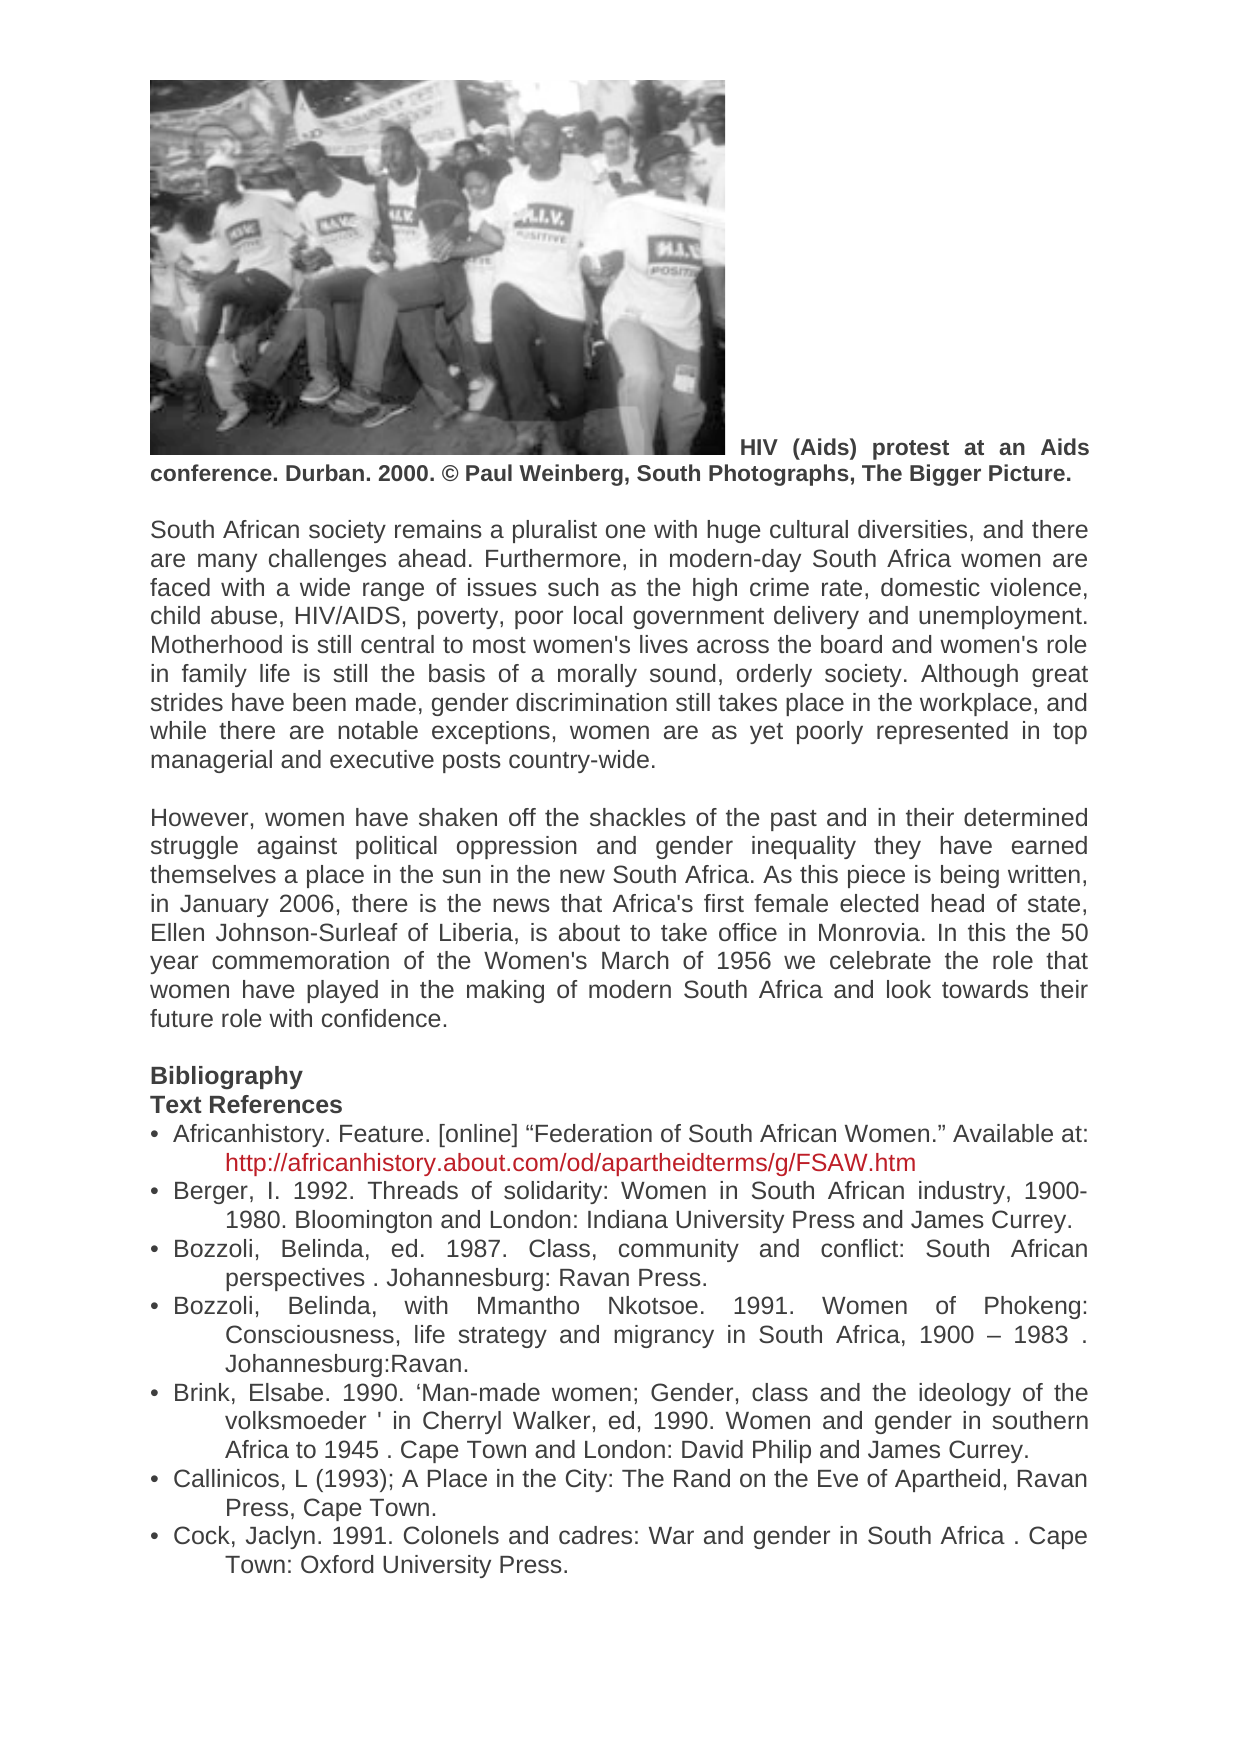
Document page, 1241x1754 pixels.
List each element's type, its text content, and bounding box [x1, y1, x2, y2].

list Brink, Elsabe. 1990. ‘Man-made women; Gender, class and the ideology of the volksmoeder ' in Cherryl Walker, ed, 1990. Women and gender in southern Africa to 1945 . Cape Town and London: David Philip and James Currey. [150, 1377, 1090, 1464]
text South African society remains a pluralist one with huge cultural diversities, and there are many challenges ahead. Furthermore, in modern-day South Africa women are faced with a wide range of issues such as the high crime rate, domestic violence, child abuse, HIV/AIDS, poverty, poor local government delivery and unemployment. Motherhood is still central to most women's lives across the board and women's role in family life is still the basis of a morally sound, orderly society. Although great strides have been made, gender discrimination still takes place in the workplace, and while there are notable exceptions, women are as yet poorly represented in top managerial and executive posts country-wide. [150, 515, 1090, 774]
list Cock, Jaclyn. 1991. Colonels and cadres: War and gender in South Africa . Cape Town: Oxford University Press. [150, 1521, 1090, 1579]
text Bibliography [150, 1061, 1090, 1090]
text Text References [150, 1090, 1090, 1119]
list Africanhistory. Feature. [online] “Federation of South African Women.” Available at: http://africanhistory.about.com/od/apartheidterms/g/FSAW.htm [150, 1119, 1090, 1176]
list Bozzoli, Belinda, ed. 1987. Class, community and conflict: South African perspectives . Johannesburg: Ravan Press. [150, 1234, 1090, 1291]
list Callinicos, L (1993); A Place in the City: The Rand on the Eve of Apartheid, Ravan Press, Cape Town. [150, 1464, 1090, 1521]
list Berger, I. 1992. Threads of solidarity: Women in South African industry, 1900-1980. Bloomington and London: Indiana University Press and James Currey. [150, 1176, 1090, 1234]
list Bozzoli, Belinda, with Mmantho Nkotsoe. 1991. Women of Phokeng: Consciousness, life strategy and migrancy in South Africa, 1900 – 1983 . Johannesburg:Ravan. [150, 1291, 1090, 1377]
picture [150, 80, 725, 455]
text However, women have shaken off the shackles of the past and in their determined struggle against political oppression and gender inequality they have earned themselves a place in the sun in the new South Africa. As this piece is being written, in January 2006, there is the news that Africa's first female elected head of state, Ellen Johnson-Surleaf of Liberia, is about to take office in Monrovia. In this the 50 year commemoration of the Women's March of 1956 we celebrate the role that women have played in the making of modern South Africa and look towards their future role with confidence. [150, 802, 1090, 1032]
